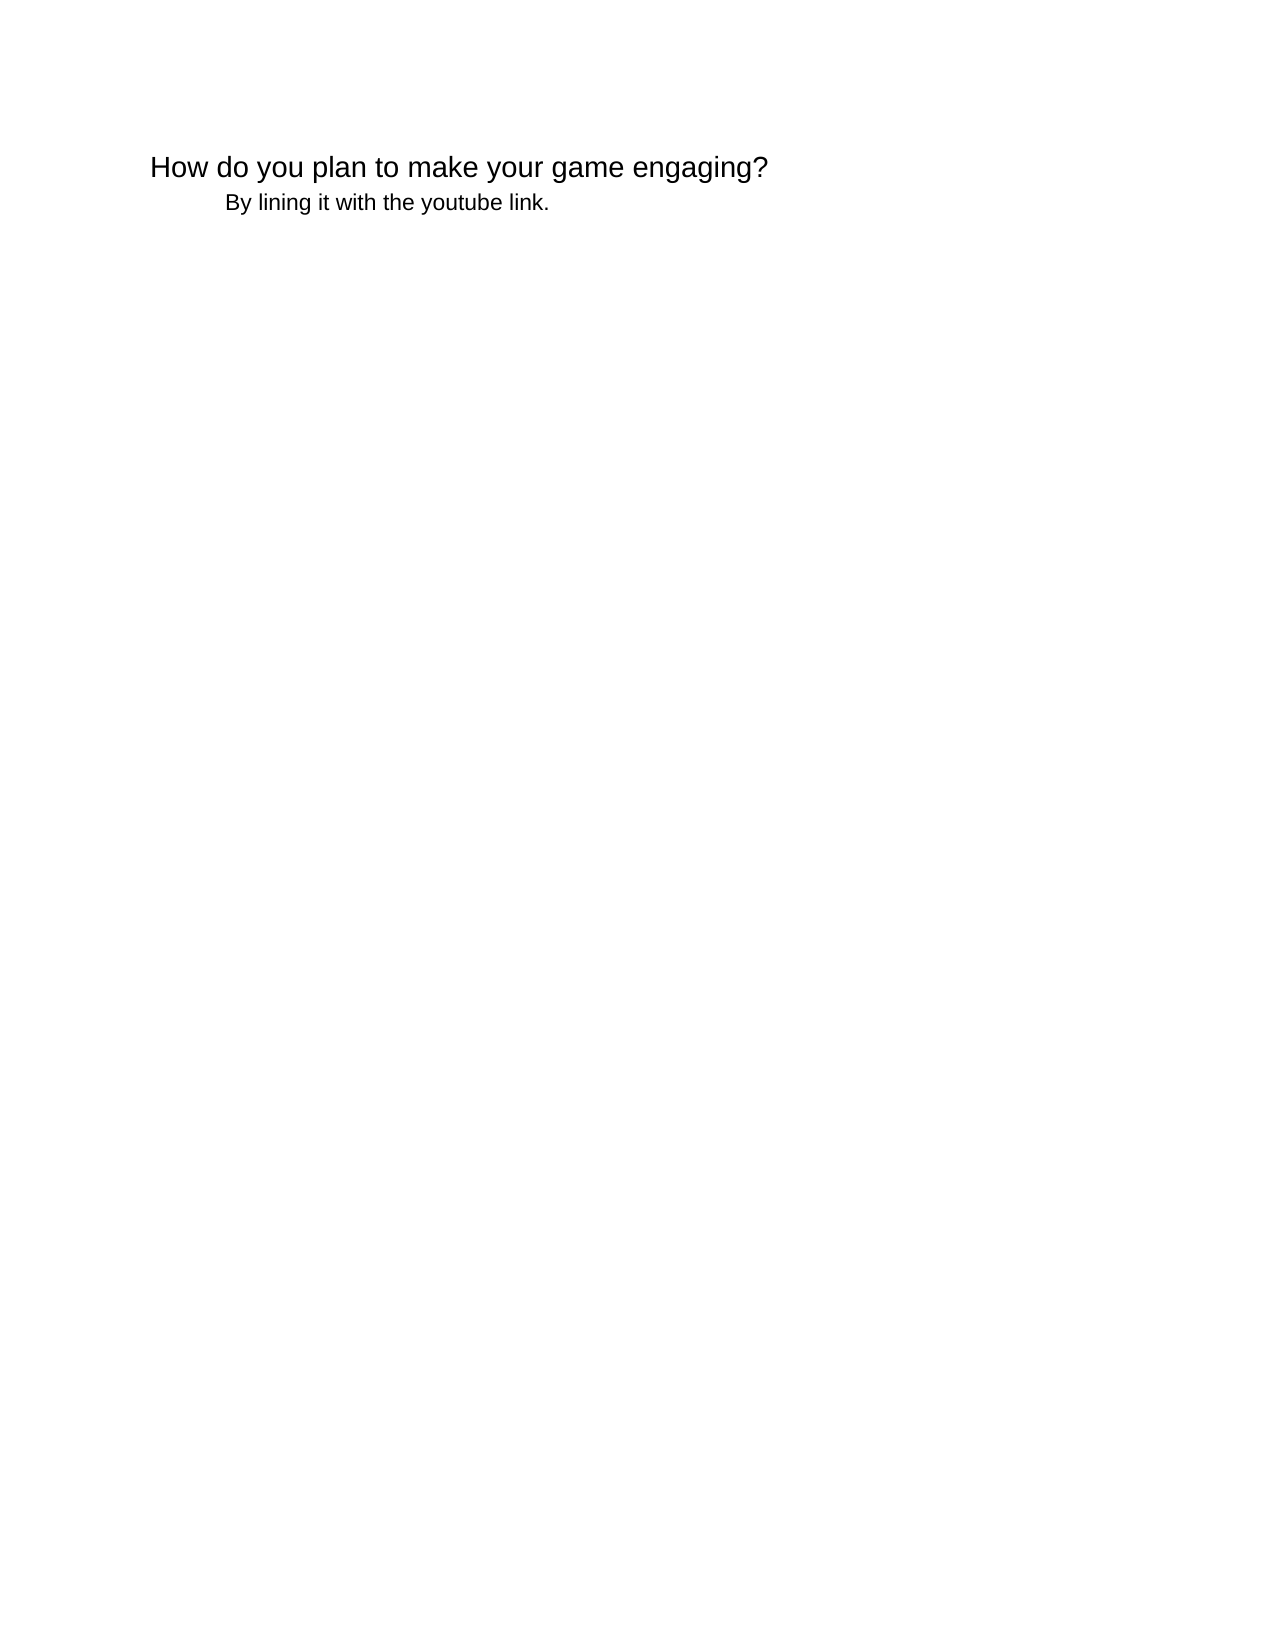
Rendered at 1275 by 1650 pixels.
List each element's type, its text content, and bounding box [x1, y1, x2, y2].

text How do you plan to make your game engaging? [150, 150, 1125, 183]
text By lining it with the youtube link. [225, 188, 1125, 215]
